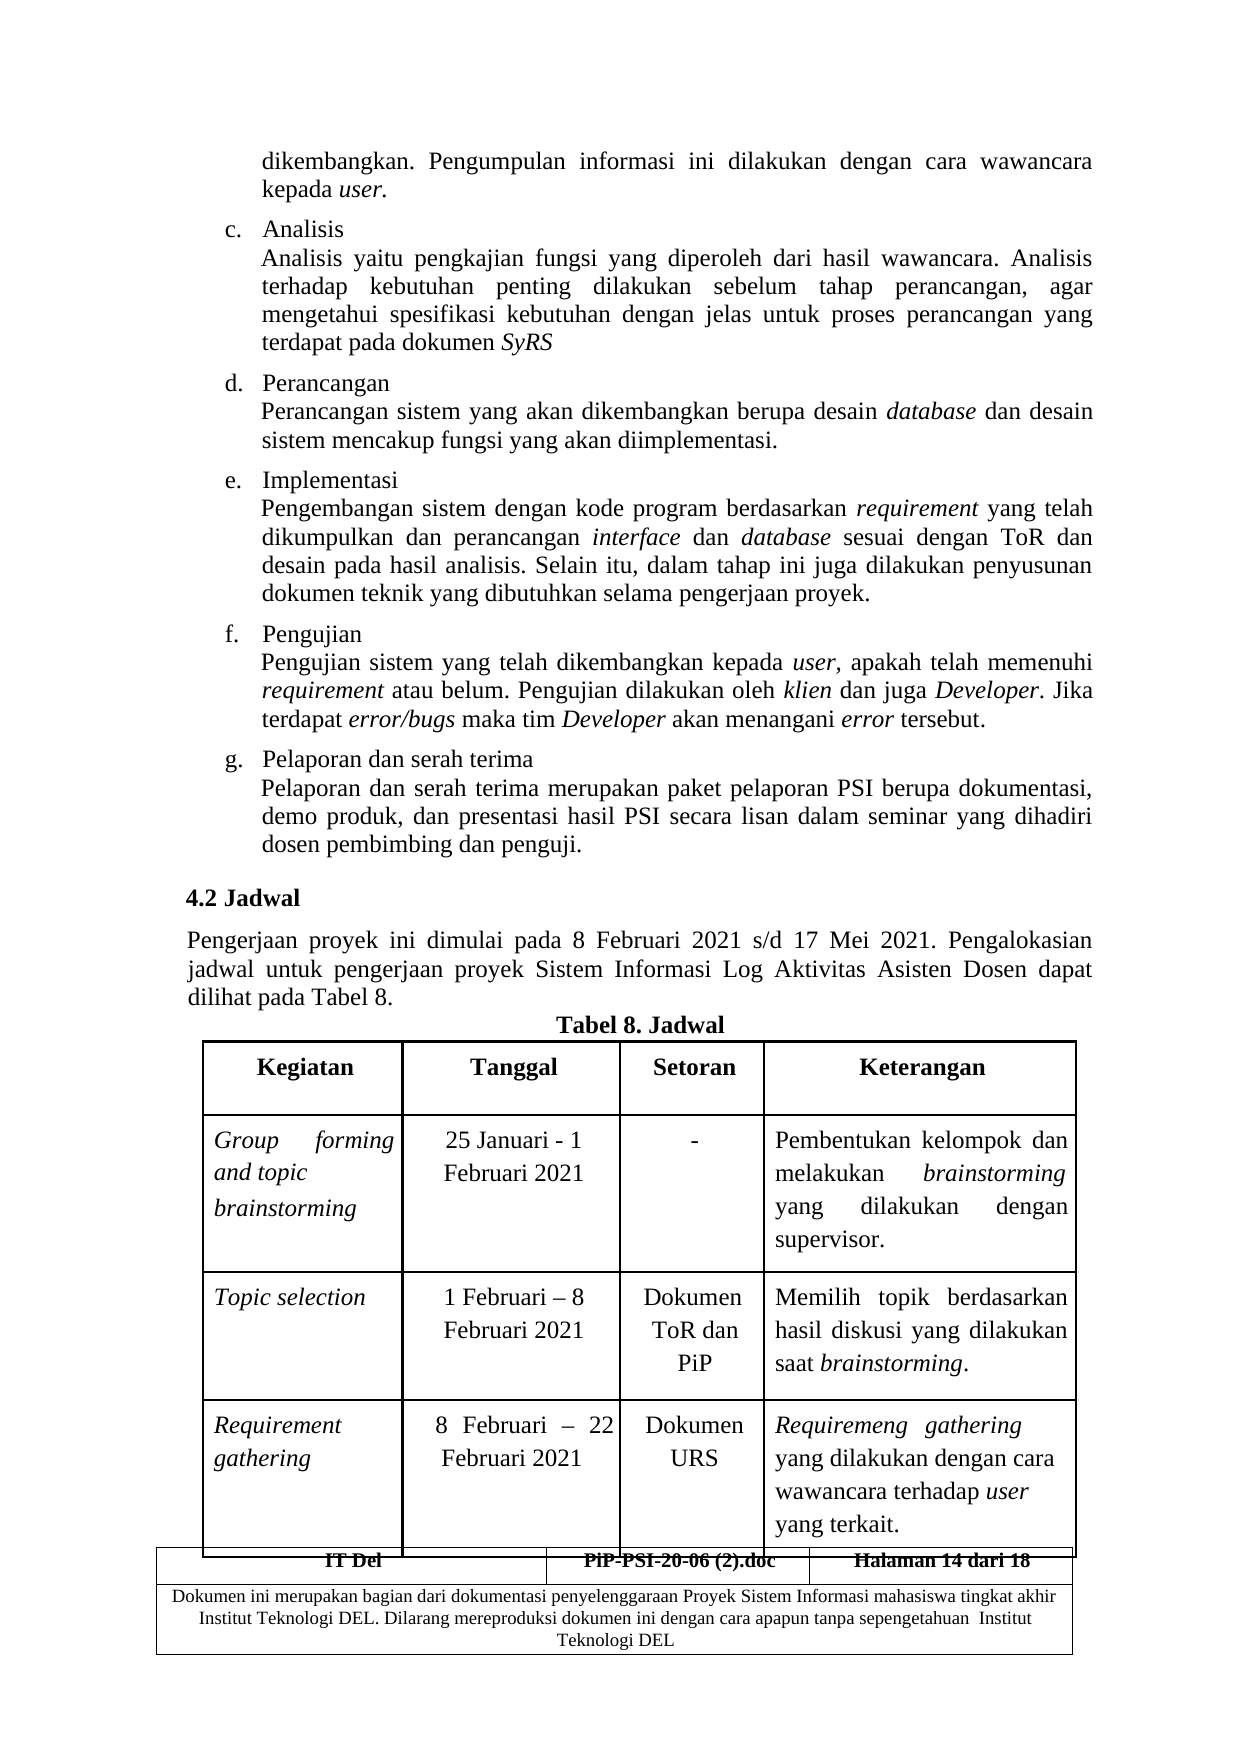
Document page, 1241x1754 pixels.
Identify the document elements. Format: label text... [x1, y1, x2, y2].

list Analisis [224, 215, 1093, 243]
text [261, 147, 1093, 203]
table_cell Requiremeng gathering yang dilakukan dengan cara wawancara terhadap user yang terkait. [765, 1401, 1075, 1556]
text Perancangan sistem yang akan dikembangkan berupa desain database dan desain sistem mencakup fungsi yang akan diimplementasi. [261, 397, 1093, 454]
list Pelaporan dan serah terima [224, 745, 1093, 773]
text Pengerjaan proyek ini dimulai pada 8 Februari 2021 s/d 17 Mei 2021. Pengalokasian jadwal untuk pengerjaan proyek Sistem Informasi Log Aktivitas Asisten Dosen dapat dilihat pada Tabel 8. [187, 926, 1093, 1011]
text Analisis yaitu pengkajian fungsi yang diperoleh dari hasil wawancara. Analisis terhadap kebutuhan penting dilakukan sebelum tahap perancangan, agar mengetahui spesifikasi kebutuhan dengan jelas untuk proses perancangan yang terdapat pada dokumen SyRS [261, 243, 1093, 356]
table_cell Dokumen ToR dan PiP [621, 1273, 763, 1399]
table_cell Dokumen URS [621, 1401, 763, 1547]
table_header Kegiatan [204, 1043, 401, 1114]
text Pengembangan sistem dengan kode program berdasarkan requirement yang telah dikumpulkan dan perancangan interface dan database sesuai dengan ToR dan desain pada hasil analisis. Selain itu, dalam tahap ini juga dilakukan penyusunan dokumen teknik yang dibutuhkan selama pengerjaan proyek. [261, 494, 1093, 607]
table_cell Pembentukan kelompok dan melakukan brainstorming yang dilakukan dengan supervisor. [765, 1116, 1075, 1271]
text Pelaporan dan serah terima merupakan paket pelaporan PSI berupa dokumentasi, demo produk, dan presentasi hasil PSI secara lisan dalam seminar yang dihadiri dosen pembimbing dan penguji. [261, 774, 1093, 858]
subtitle Tabel 8. Jadwal [556, 1011, 1095, 1039]
table_cell 1 Februari – 8 Februari 2021 [404, 1273, 619, 1399]
list Perancangan [224, 369, 1093, 397]
table_header Setoran [621, 1043, 763, 1114]
table_cell 8 Februari – 22 Februari 2021 [404, 1401, 619, 1547]
table_header Tanggal [404, 1043, 619, 1114]
table_cell 25 Januari - 1 Februari 2021 [404, 1116, 619, 1271]
text Pengujian sistem yang telah dikembangkan kepada user, apakah telah memenuhi requirement atau belum. Pengujian dilakukan oleh klien dan juga Developer. Jika terdapat error/bugs maka tim Developer akan menangani error tersebut. [261, 648, 1093, 733]
table_cell Group forming and topic brainstorming [204, 1116, 401, 1271]
list Implementasi [224, 466, 1093, 494]
list Pengujian [224, 619, 1093, 648]
subtitle 4.2 Jadwal [186, 884, 1095, 912]
table_cell Topic selection [204, 1273, 401, 1399]
table_cell Requirement gathering [204, 1401, 401, 1547]
table_cell Memilih topik berdasarkan hasil diskusi yang dilakukan saat brainstorming. [765, 1273, 1075, 1399]
table_header Keterangan [765, 1043, 1075, 1114]
table_cell - [621, 1116, 763, 1271]
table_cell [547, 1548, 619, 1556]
